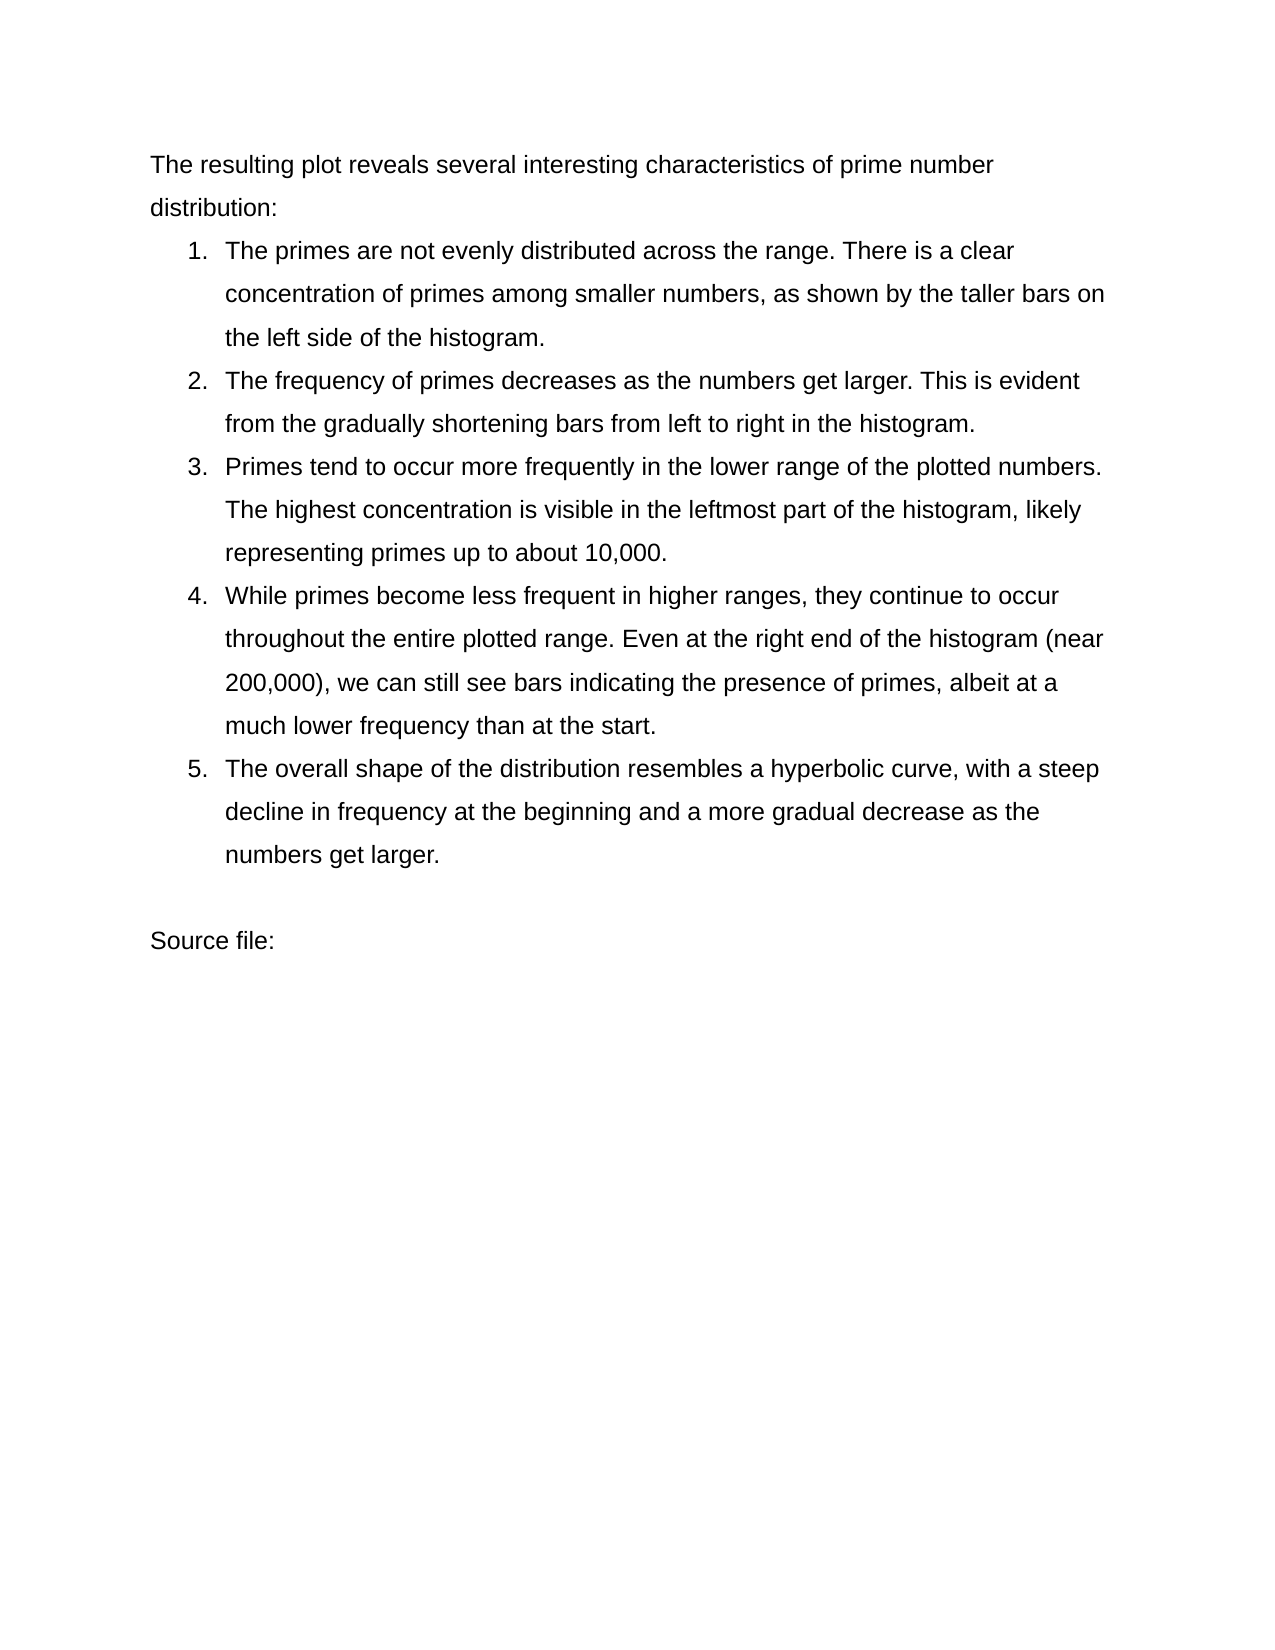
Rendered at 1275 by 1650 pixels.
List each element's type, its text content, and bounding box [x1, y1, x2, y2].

list The overall shape of the distribution resembles a hyperbolic curve, with a steep decline in frequency at the beginning and a more gradual decrease as the numbers get larger. [187, 754, 1125, 869]
list The frequency of primes decreases as the numbers get larger. This is evident from the gradually shortening bars from left to right in the histogram. [187, 366, 1125, 437]
list The primes are not evenly distributed across the range. There is a clear concentration of primes among smaller numbers, as shown by the taller bars on the left side of the histogram. [187, 236, 1125, 351]
text Source file: [150, 926, 1125, 955]
list While primes become less frequent in higher ranges, they continue to occur throughout the entire plotted range. Even at the right end of the histogram (near 200,000), we can still see bars indicating the presence of primes, albeit at a much lower frequency than at the start. [187, 581, 1125, 739]
list Primes tend to occur more frequently in the lower range of the plotted numbers. The highest concentration is visible in the leftmost part of the histogram, likely representing primes up to about 10,000. [187, 452, 1125, 567]
text The resulting plot reveals several interesting characteristics of prime number distribution: [150, 150, 1125, 222]
